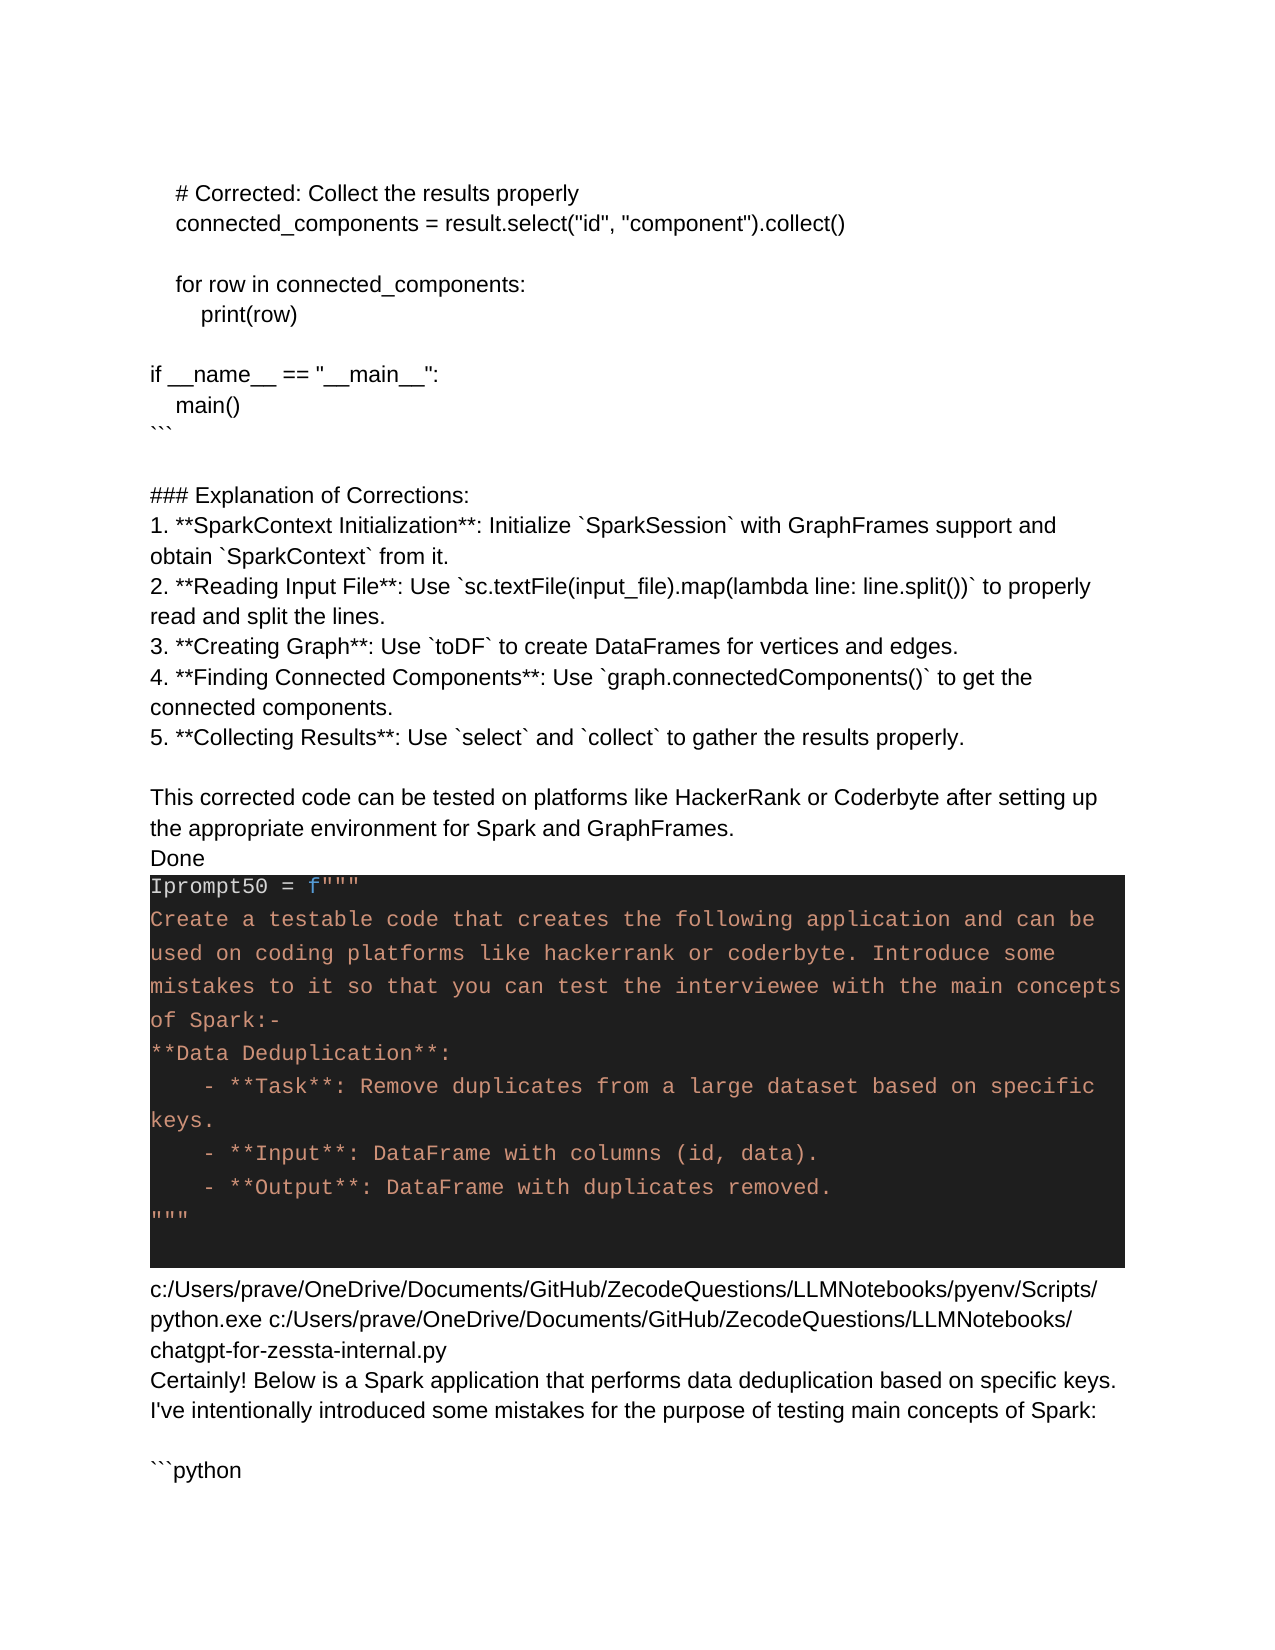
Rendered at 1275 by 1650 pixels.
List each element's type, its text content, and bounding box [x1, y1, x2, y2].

text Certainly! Below is a Spark application that performs data deduplication based on specific keys. I've intentionally introduced some mistakes for the purpose of testing main concepts of Spark: [150, 1367, 1125, 1423]
text 5. **Collecting Results**: Use `select` and `collect` to gather the results properly. [150, 724, 1125, 750]
text 2. **Reading Input File**: Use `sc.textFile(input_file).map(lambda line: line.split())` to properly read and split the lines. [150, 573, 1125, 629]
text 3. **Creating Graph**: Use `toDF` to create DataFrames for vertices and edges. [150, 633, 1125, 660]
text Iprompt50 = f""" [150, 875, 1125, 900]
text """ [150, 1209, 1125, 1234]
text Create a testable code that creates the following application and can be used on coding platforms like hackerrank or coderbyte. Introduce some mistakes to it so that you can test the interviewee with the main concepts of Spark:- [150, 908, 1125, 1033]
text - **Output**: DataFrame with duplicates removed. [150, 1176, 1125, 1201]
text ### Explanation of Corrections: [150, 482, 1125, 509]
text 1. **SparkContext Initialization**: Initialize `SparkSession` with GraphFrames support and obtain `SparkContext` from it. [150, 512, 1125, 569]
text 4. **Finding Connected Components**: Use `graph.connectedComponents()` to get the connected components. [150, 663, 1125, 720]
text main() [150, 392, 1125, 418]
text Done [150, 845, 1125, 871]
text - **Task**: Remove duplicates from a large dataset based on specific keys. [150, 1076, 1125, 1134]
text ```python [150, 1457, 1125, 1484]
text for row in connected_components: [150, 271, 1125, 297]
text **Data Deduplication**: [150, 1042, 1125, 1067]
text This corrected code can be tested on platforms like HackerRank or Coderbyte after setting up the appropriate environment for Spark and GraphFrames. [150, 784, 1125, 841]
text print(row) [150, 301, 1125, 327]
text c:/Users/prave/OneDrive/Documents/GitHub/ZecodeQuestions/LLMNotebooks/pyenv/Scripts/python.exe c:/Users/prave/OneDrive/Documents/GitHub/ZecodeQuestions/LLMNotebooks/chatgpt-for-zessta-internal.py [150, 1276, 1125, 1363]
text connected_components = result.select("id", "component").collect() [150, 210, 1125, 237]
text if __name__ == "__main__": [150, 361, 1125, 388]
text ``` [150, 422, 1125, 448]
text - **Input**: DataFrame with columns (id, data). [150, 1142, 1125, 1167]
text # Corrected: Collect the results properly [150, 180, 1125, 207]
